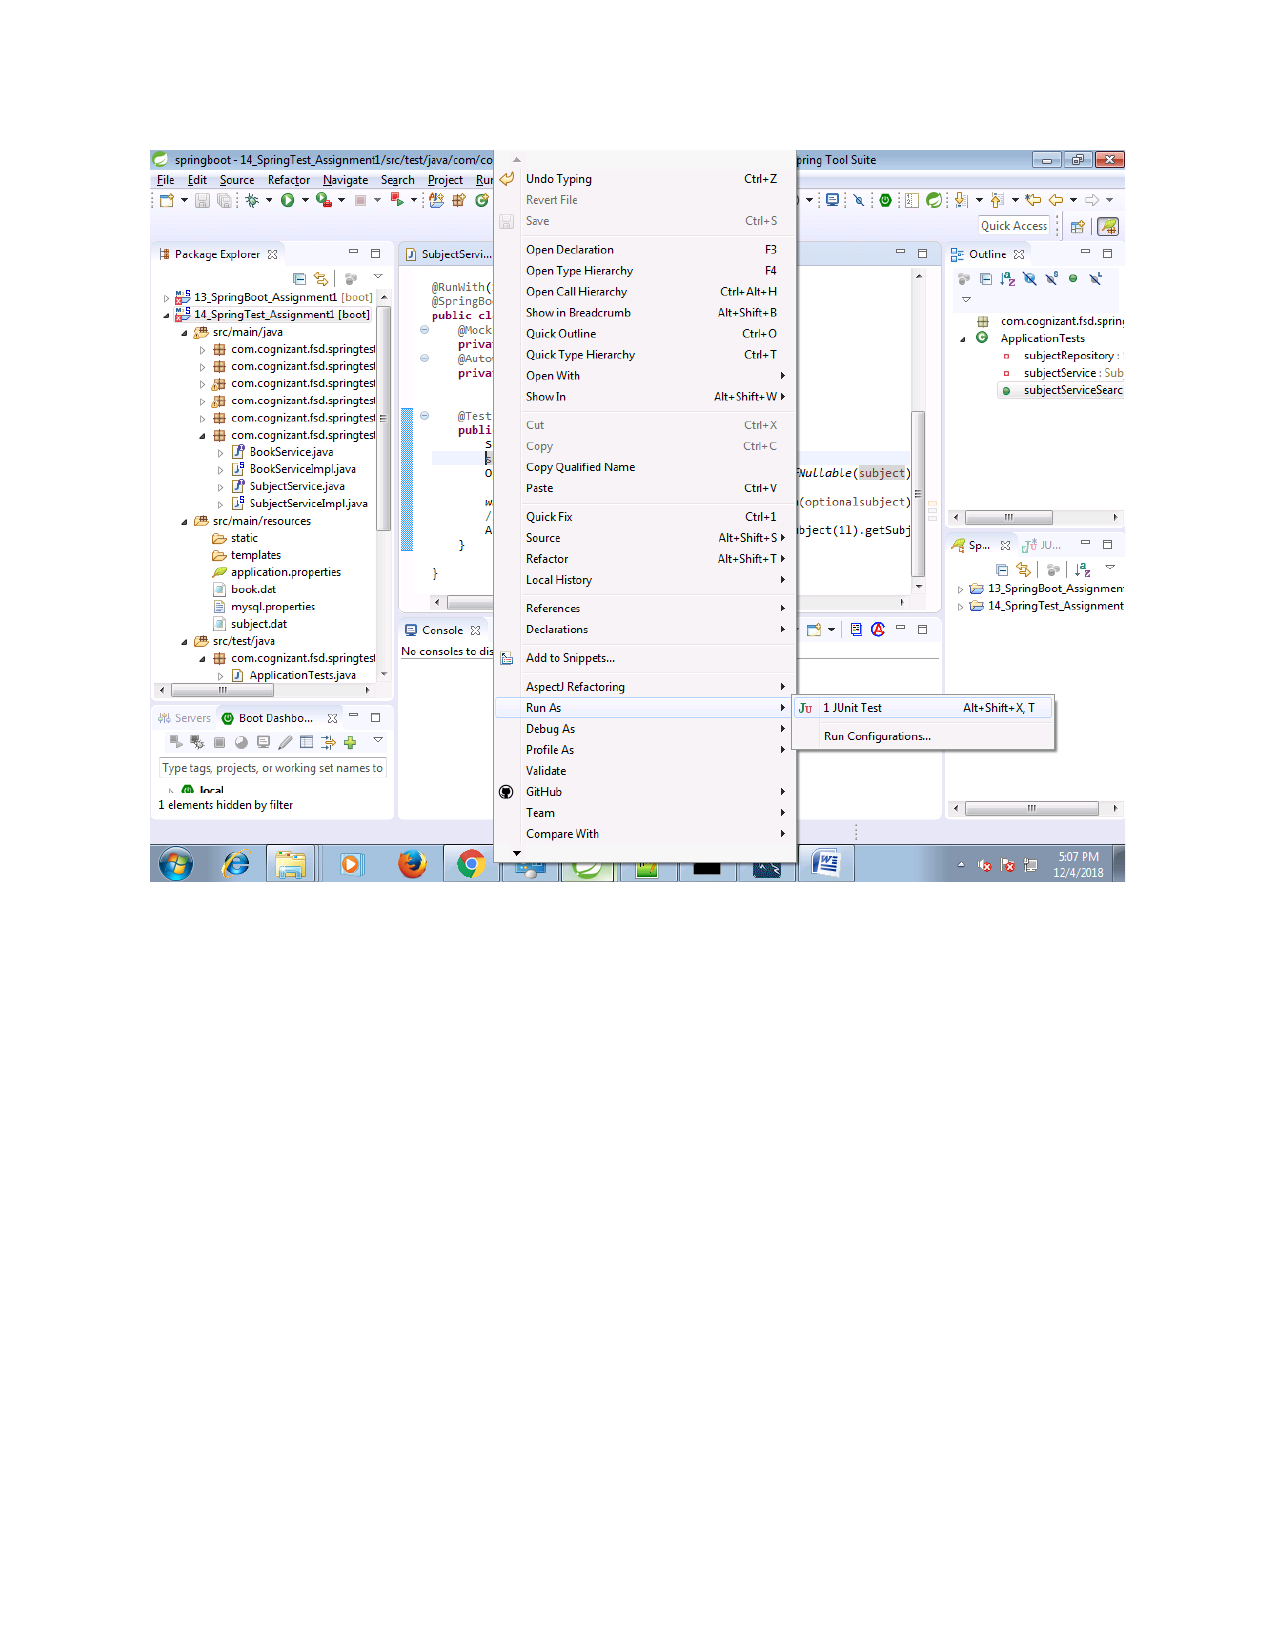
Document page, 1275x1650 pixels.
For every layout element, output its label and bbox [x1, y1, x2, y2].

picture [150, 150, 1125, 882]
